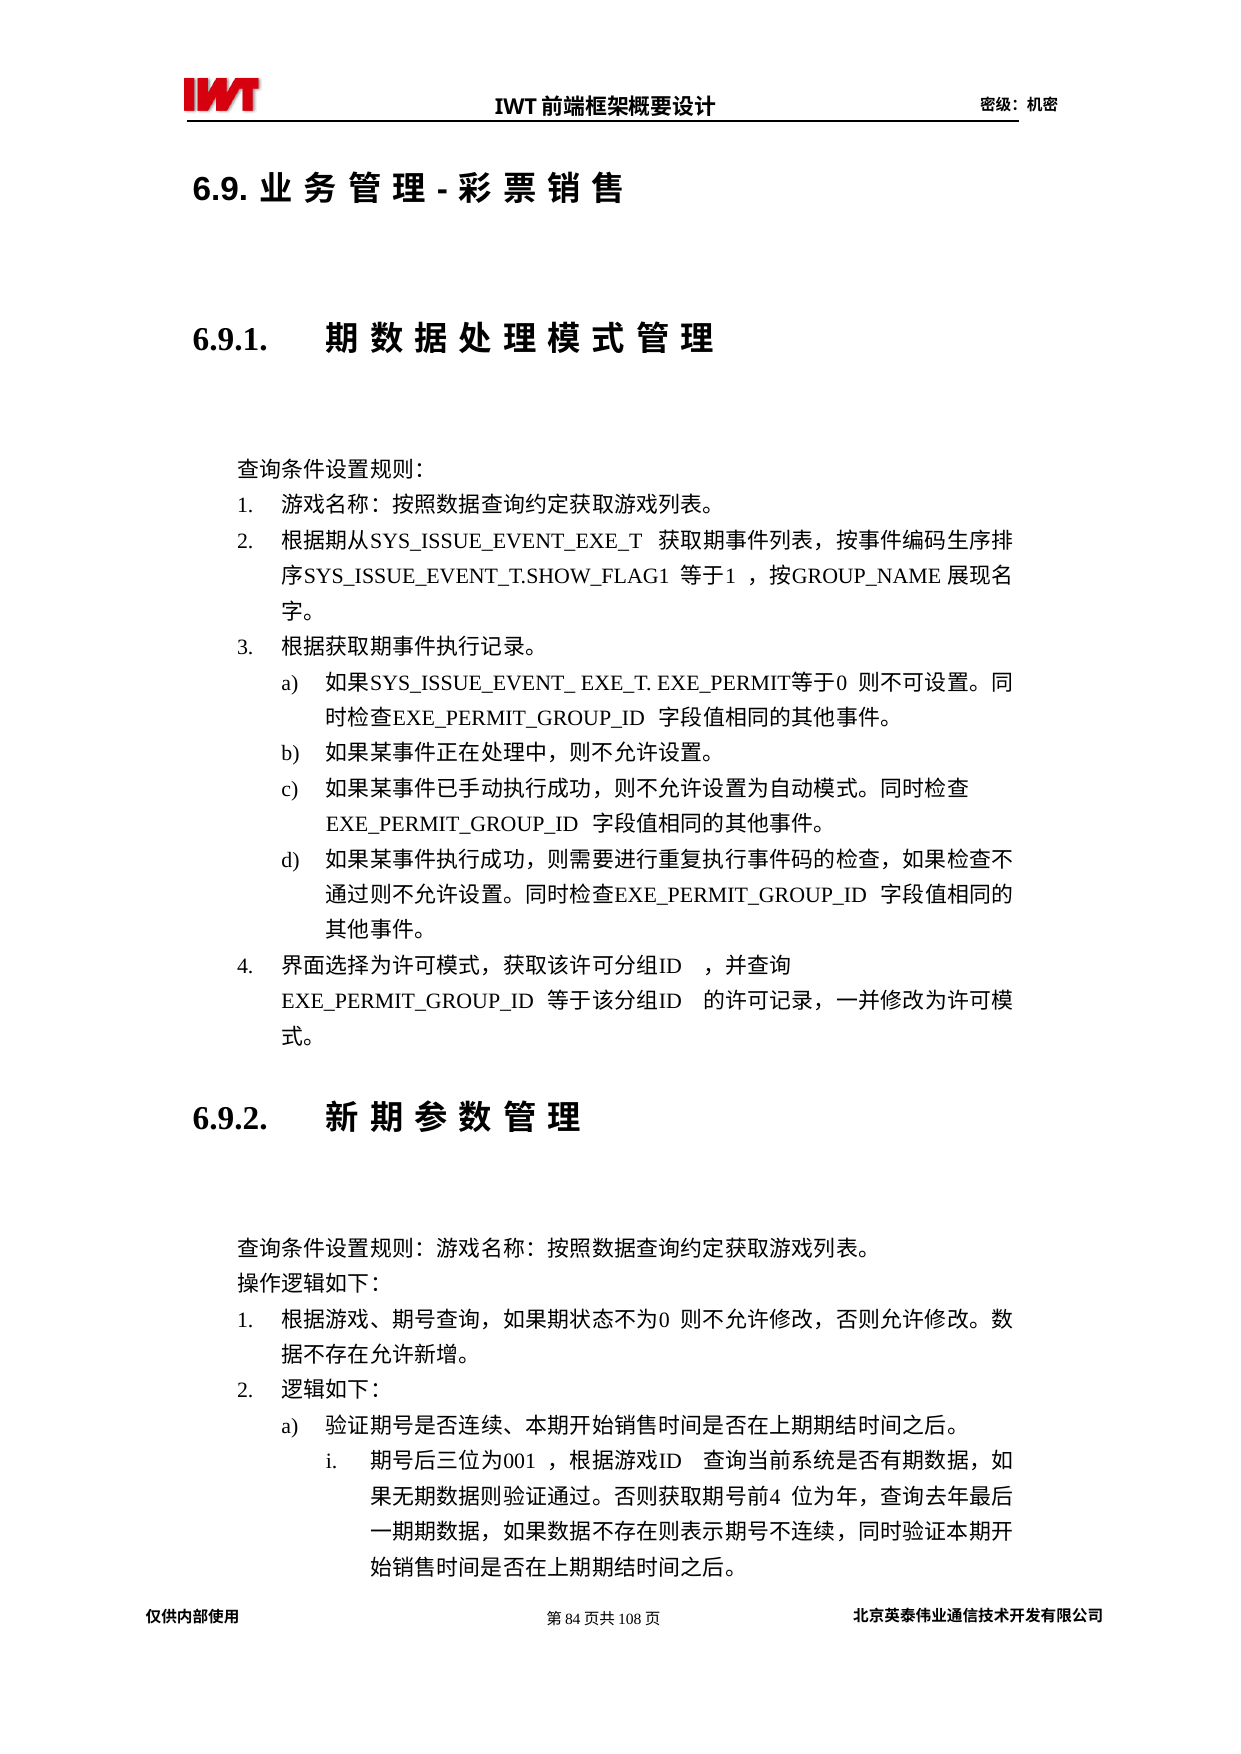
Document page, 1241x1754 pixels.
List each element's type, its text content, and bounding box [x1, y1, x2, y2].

list 如果某事件正在处理中，则不允许设置。 [281, 733, 1013, 769]
subtitle 新期参数管理 [192, 1079, 1013, 1150]
subtitle 期数据处理模式管理 [192, 301, 1013, 371]
list 如果某事件已手动执行成功，则不允许设置为自动模式。同时检查EXE_PERMIT_GROUP_ID字段值相同的其他事件。 [281, 769, 1013, 840]
list 根据期从SYS_ISSUE_EVENT_EXE_T获取期事件列表，按事件编码生序排序SYS_ISSUE_EVENT_T.SHOW_FLAG1等于1，按GROUP_NAME展现名字。 [237, 521, 1013, 627]
text 查询条件设置规则：游戏名称：按照数据查询约定获取游戏列表。 [192, 1229, 1013, 1264]
list 如果SYS_ISSUE_EVENT_ EXE_T. EXE_PERMIT等于0则不可设置。同时检查EXE_PERMIT_GROUP_ID字段值相同的其他事件。 [281, 663, 1013, 733]
list 根据游戏、期号查询，如果期状态不为0则不允许修改，否则允许修改。数据不存在允许新增。 [237, 1300, 1013, 1371]
list 如果某事件执行成功，则需要进行重复执行事件码的检查，如果检查不通过则不允许设置。同时检查EXE_PERMIT_GROUP_ID字段值相同的其他事件。 [281, 840, 1013, 946]
text 操作逻辑如下： [192, 1264, 1013, 1300]
subtitle 业务管理-彩票销售 [192, 151, 1013, 222]
list 期号后三位为001，根据游戏ID查询当前系统是否有期数据，如果无期数据则验证通过。否则获取期号前4位为年，查询去年最后一期期数据，如果数据不存在则表示期号不连续，同时验证本期开始销售时间是否在上期期结时间之后。 [324, 1441, 1013, 1583]
text 查询条件设置规则： [192, 450, 1013, 486]
picture [176, 67, 267, 121]
list 界面选择为许可模式，获取该许可分组ID，并查询EXE_PERMIT_GROUP_ID等于该分组ID的许可记录，一并修改为许可模式。 [237, 946, 1013, 1052]
list 逻辑如下： [237, 1371, 1013, 1406]
list 根据获取期事件执行记录。 [237, 627, 1013, 663]
list 游戏名称：按照数据查询约定获取游戏列表。 [237, 486, 1013, 521]
list 验证期号是否连续、本期开始销售时间是否在上期期结时间之后。 [281, 1406, 1013, 1441]
